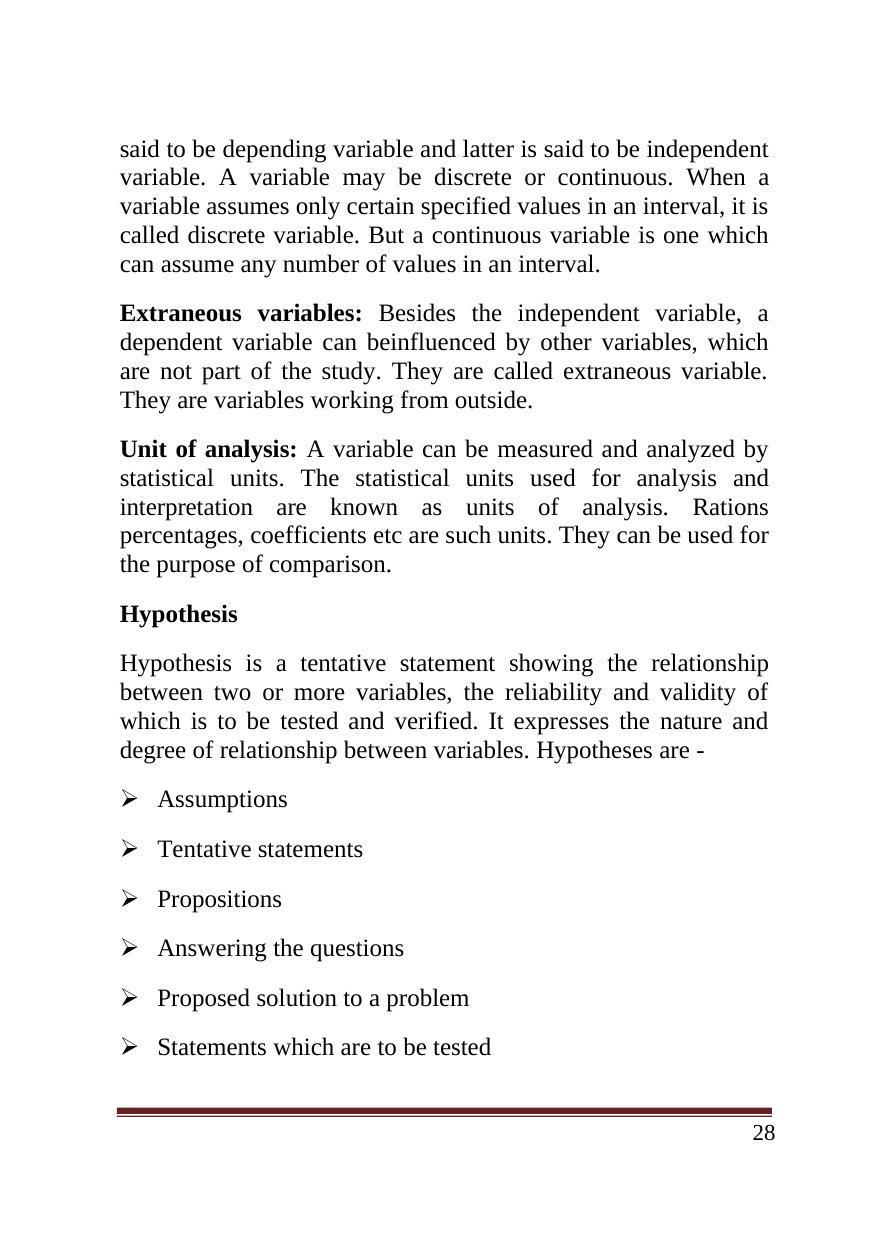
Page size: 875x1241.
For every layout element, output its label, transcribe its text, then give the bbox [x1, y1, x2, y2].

text said to be depending variable and latter is said to be independent variable. A variable may be discrete or continuous. When a variable assumes only certain specified values in an interval, it is called discrete variable. But a continuous variable is one which can assume any number of values in an interval. [119, 134, 769, 277]
list Assumptions [119, 784, 790, 813]
text Hypothesis is a tentative statement showing the relationship between two or more variables, the reliability and validity of which is to be tested and verified. It expresses the nature and degree of relationship between variables. Hypotheses are - [119, 648, 769, 763]
list Answering the questions [119, 933, 790, 962]
list Propositions [119, 884, 790, 912]
list Proposed solution to a problem [119, 983, 790, 1011]
text Unit of analysis: A variable can be measured and analyzed by statistical units. The statistical units used for analysis and interpretation are known as units of analysis. Rations percentages, coefficients etc are such units. They can be used for the purpose of comparison. [119, 434, 769, 578]
text Extraneous variables: Besides the independent variable, a dependent variable can beinfluenced by other variables, which are not part of the study. They are called extraneous variable. They are variables working from outside. [119, 298, 769, 413]
list Statements which are to be tested [119, 1032, 790, 1061]
list Tentative statements [119, 834, 790, 863]
subtitle Hypothesis [119, 599, 790, 628]
